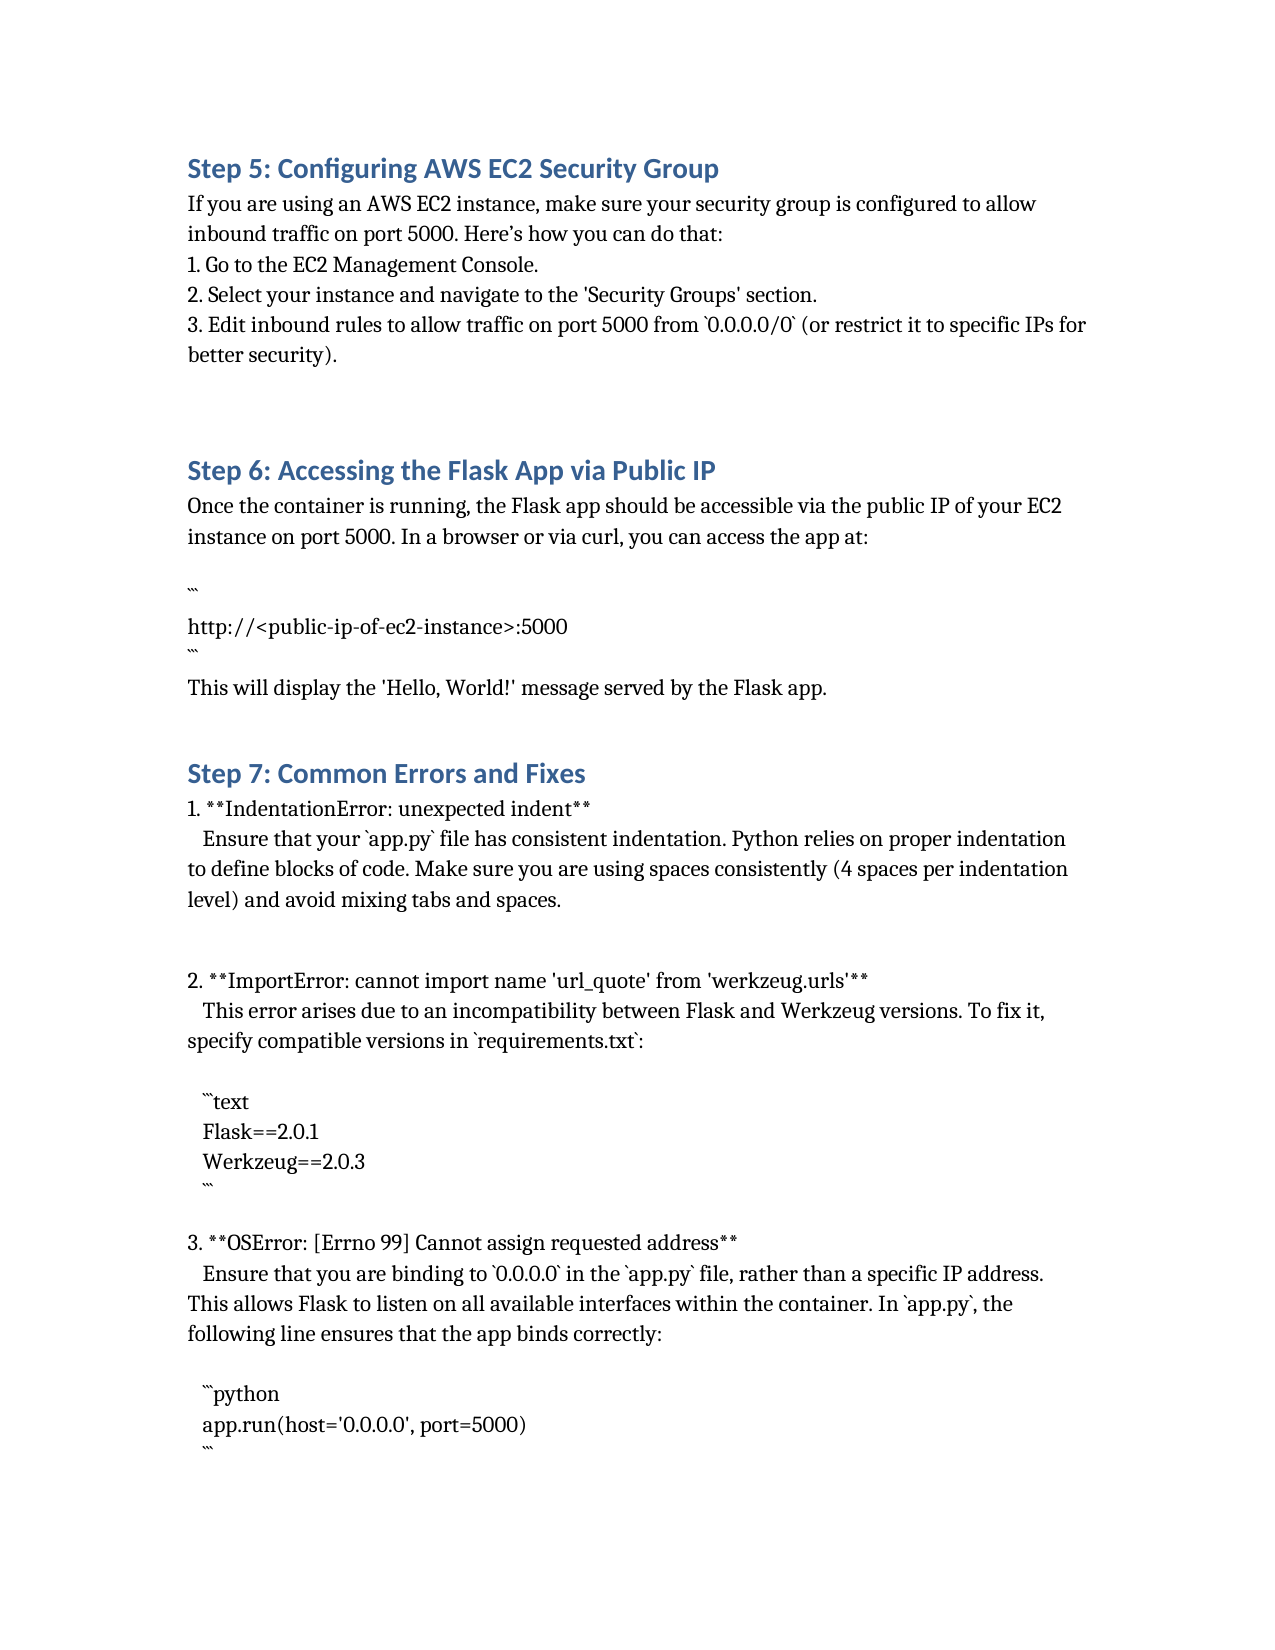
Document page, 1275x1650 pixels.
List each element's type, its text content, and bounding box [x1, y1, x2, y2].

text 2. **ImportError: cannot import name 'url_quote' from 'werkzeug.urls'** This error arises due to an incompatibility between Flask and Werkzeug versions. To fix it, specify compatible versions in `requirements.txt`: ```text Flask==2.0.1 Werkzeug==2.0.3 ``` [187, 968, 1087, 1205]
text 1. **IndentationError: unexpected indent** Ensure that your `app.py` file has consistent indentation. Python relies on proper indentation to define blocks of code. Make sure you are using spaces consistently (4 spaces per indentation level) and avoid mixing tabs and spaces. [187, 796, 1087, 943]
subtitle Step 7: Common Errors and Fixes [187, 755, 1087, 790]
text If you are using an AWS EC2 instance, make sure your security group is configured to allow inbound traffic on port 5000. Here’s how you can do that: 1. Go to the EC2 Management Console. 2. Select your instance and navigate to the 'Security Groups' section. 3. Edit inbound rules to allow traffic on port 5000 from `0.0.0.0/0` (or restrict it to specific IPs for better security). [187, 191, 1087, 398]
text Once the container is running, the Flask app should be accessible via the public IP of your EC2 instance on port 5000. In a browser or via curl, you can access the app at: ``` http://<public-ip-of-ec2-instance>:5000 ``` This will display the 'Hello, World!' message served by the Flask app. [187, 493, 1087, 701]
subtitle Step 5: Configuring AWS EC2 Security Group [187, 150, 1087, 186]
subtitle Step 6: Accessing the Flask App via Public IP [187, 452, 1087, 488]
text 3. **OSError: [Errno 99] Cannot assign requested address** Ensure that you are binding to `0.0.0.0` in the `app.py` file, rather than a specific IP address. This allows Flask to listen on all available interfaces within the container. In `app.py`, the following line ensures that the app binds correctly: ```python app.run(host='0.0.0.0', port=5000) ``` [187, 1230, 1087, 1468]
